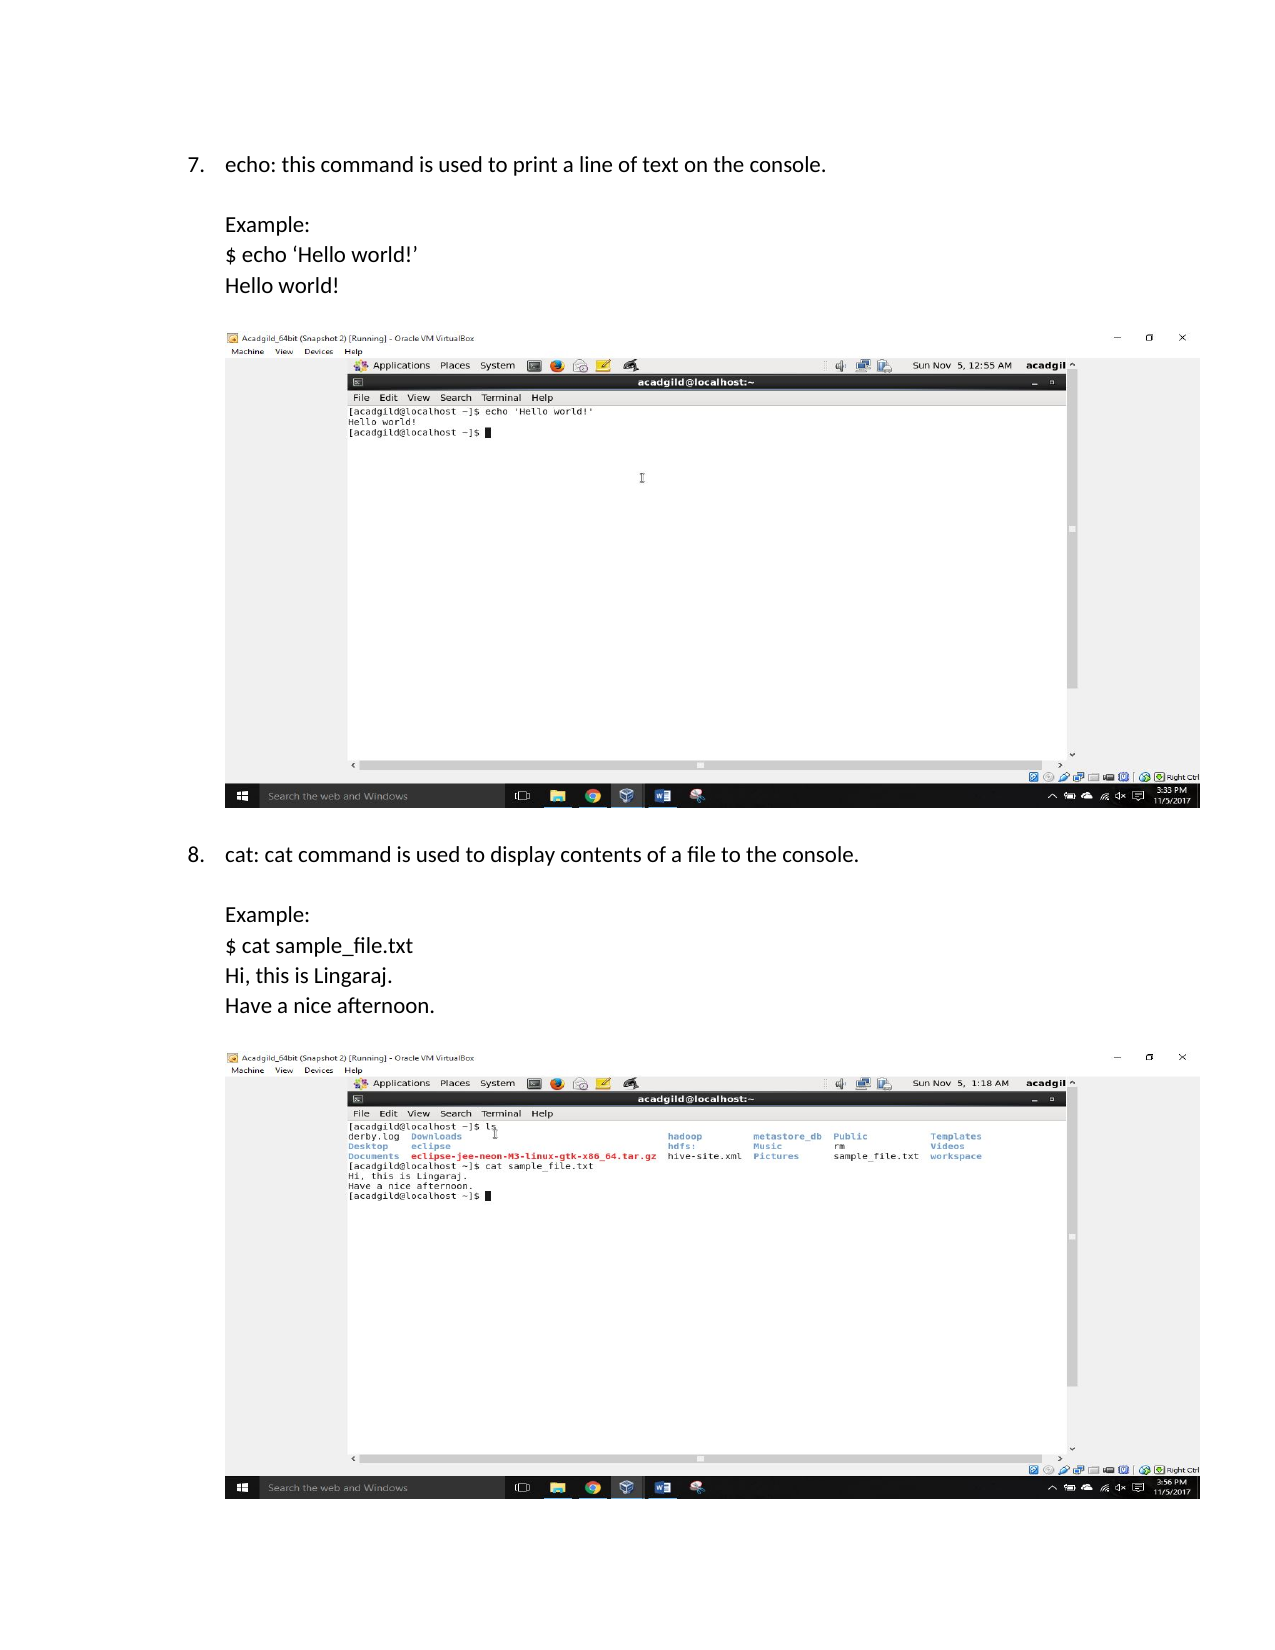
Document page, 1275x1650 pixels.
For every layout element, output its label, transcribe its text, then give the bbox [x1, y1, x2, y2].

list Example: [225, 901, 1125, 929]
list cat: cat command is used to display contents of a file to the console. [187, 840, 1125, 868]
list Have a nice afternoon. [225, 991, 1125, 1019]
picture [225, 331, 1200, 808]
list Example: [225, 210, 1125, 238]
list $ cat sample_file.txt [225, 931, 1125, 959]
list $ echo ‘Hello world!’ [225, 241, 1125, 269]
list Hello world! [225, 271, 1125, 299]
list echo: this command is used to print a line of text on the console. [187, 150, 1125, 178]
list Hi, this is Lingaraj. [225, 961, 1125, 989]
picture [225, 1051, 1200, 1499]
